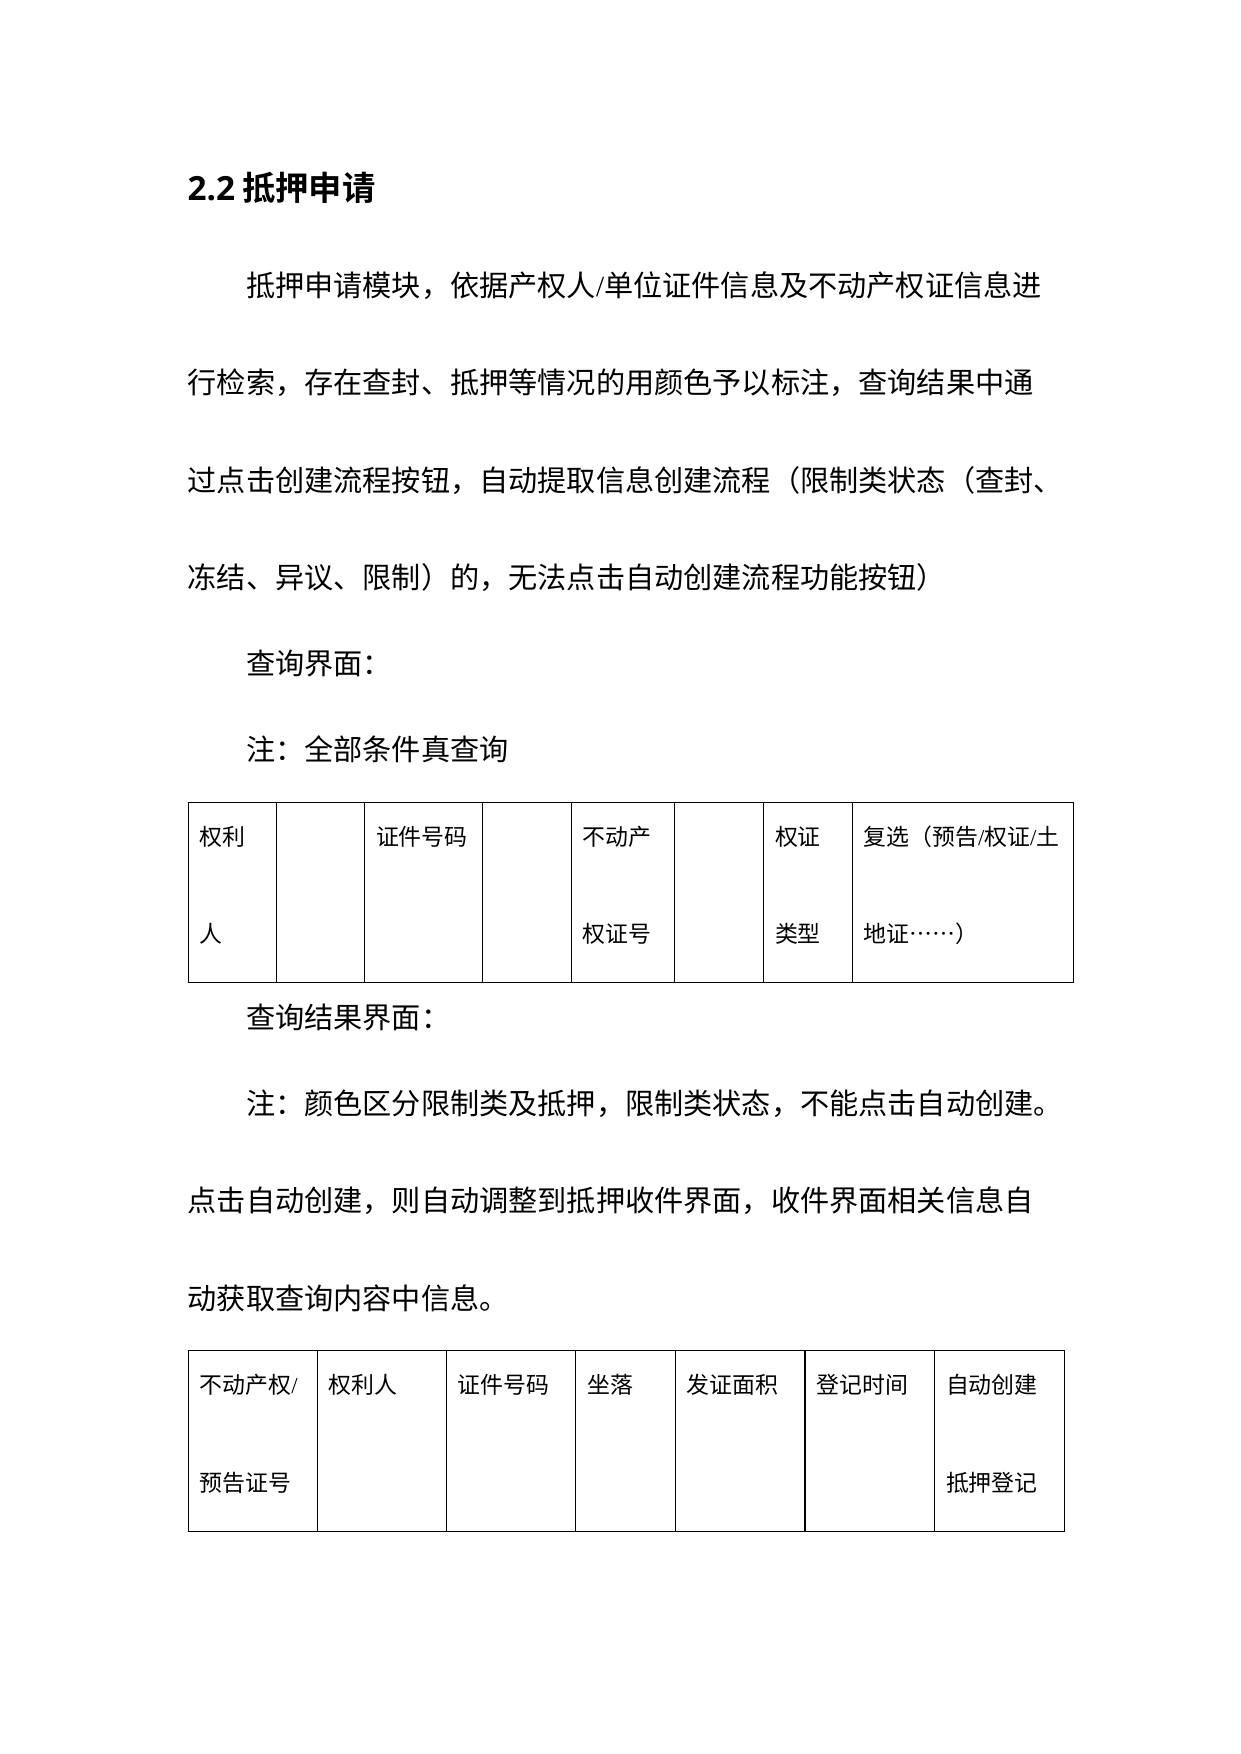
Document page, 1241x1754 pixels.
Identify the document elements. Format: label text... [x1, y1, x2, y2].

table_header 复选（预告/权证/土地证……） [853, 803, 1073, 982]
table_header 权利人 [318, 1351, 446, 1531]
table_header 证件号码 [447, 1351, 575, 1531]
text 注：全部条件真查询 [187, 716, 1053, 781]
table_header [675, 803, 763, 982]
table_header 不动产权证号 [572, 803, 674, 982]
table_header 坐落 [576, 1351, 675, 1531]
text 注：颜色区分限制类及抵押，限制类状态，不能点击自动创建。点击自动创建，则自动调整到抵押收件界面，收件界面相关信息自动获取查询内容中信息。 [187, 1069, 1053, 1329]
table_header 不动产权/预告证号 [189, 1351, 317, 1531]
table_header 登记时间 [806, 1351, 934, 1531]
text 查询结果界面： [187, 983, 1053, 1048]
text 抵押申请模块，依据产权人/单位证件信息及不动产权证信息进行检索，存在查封、抵押等情况的用颜色予以标注，查询结果中通过点击创建流程按钮，自动提取信息创建流程（限制类状态（查封、冻结、异议、限制）的，无法点击自动创建流程功能按钮） [187, 251, 1053, 608]
text 查询界面： [187, 629, 1053, 694]
table_header [277, 803, 364, 982]
table_header [483, 803, 571, 982]
text 2.2抵押申请 [187, 162, 1053, 210]
table_header 发证面积 [676, 1351, 804, 1531]
table_header 权证类型 [764, 803, 852, 982]
table_header 证件号码 [365, 803, 482, 982]
table_header 自动创建抵押登记 [935, 1351, 1064, 1531]
table_header 权利人 [189, 803, 276, 982]
